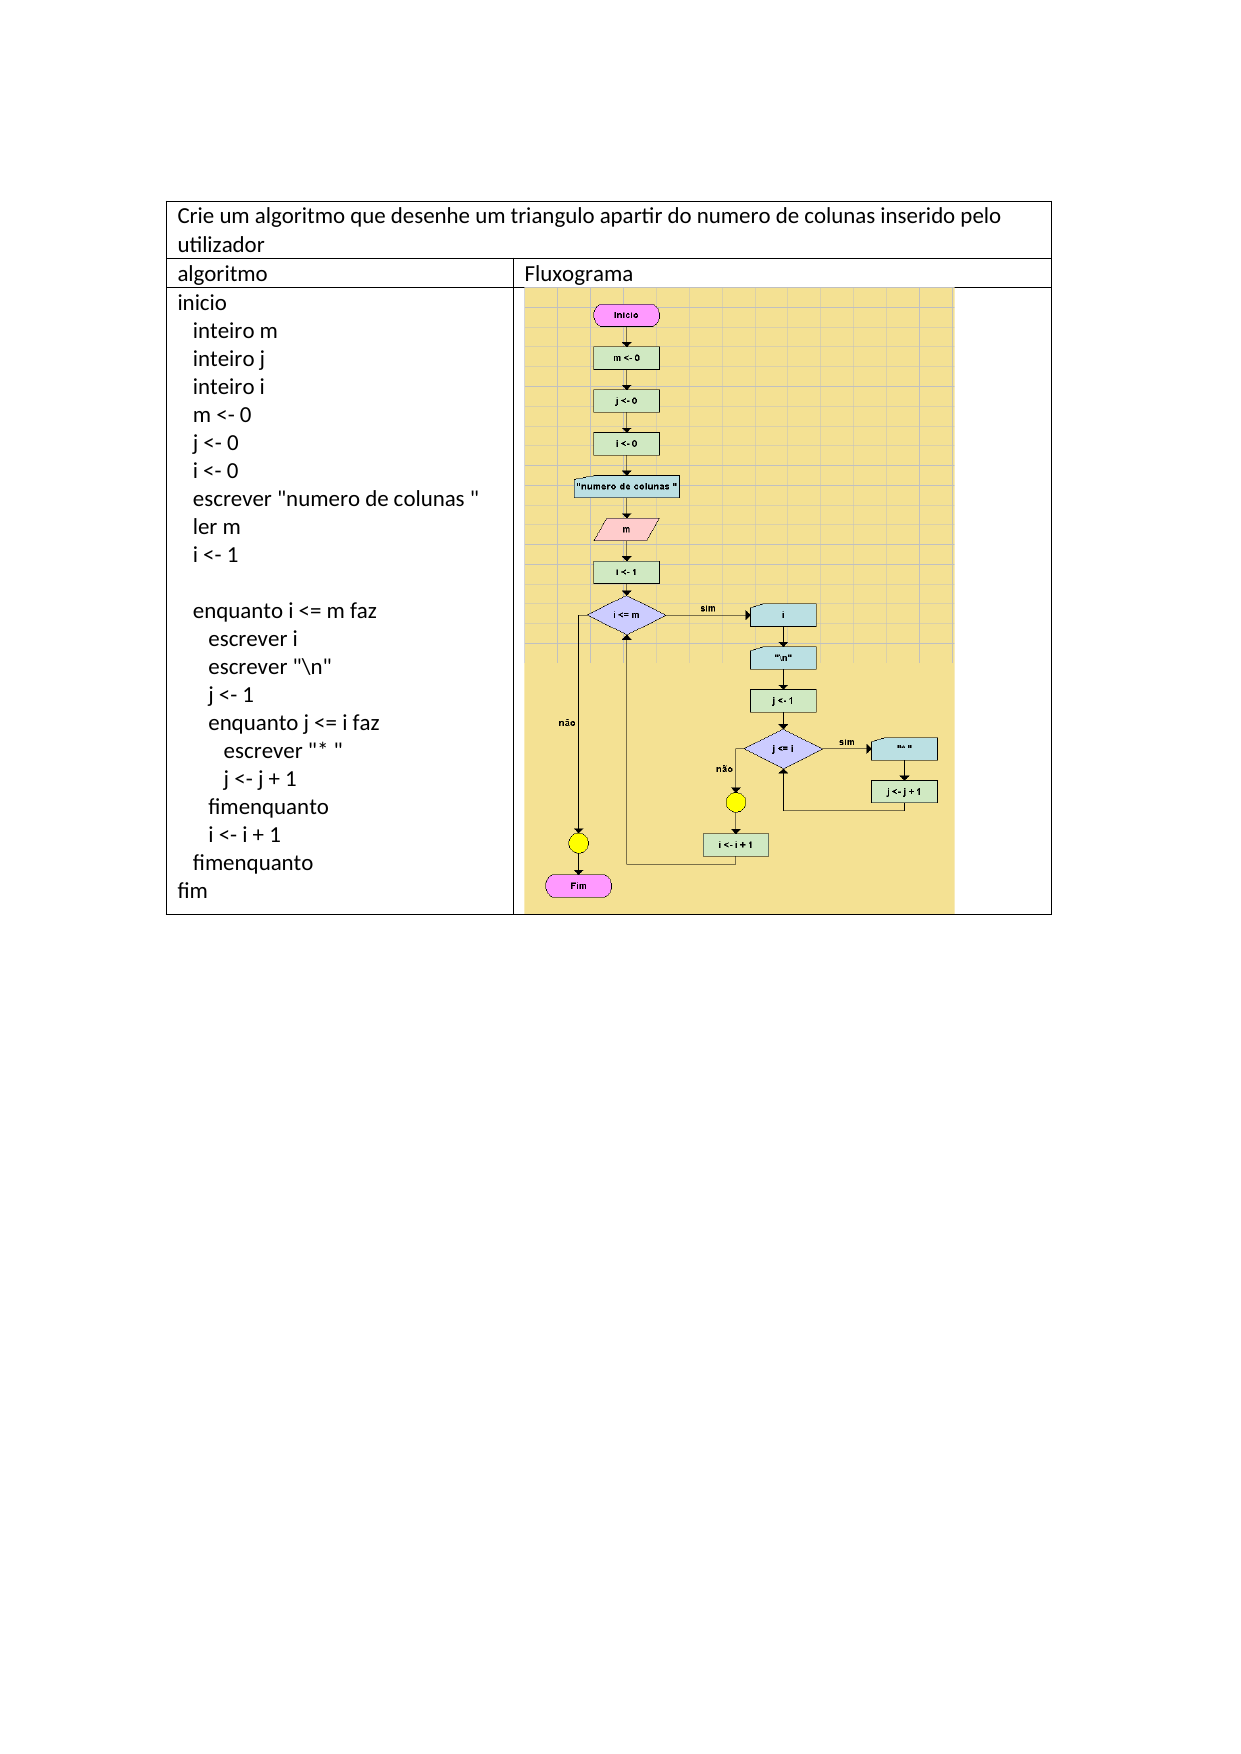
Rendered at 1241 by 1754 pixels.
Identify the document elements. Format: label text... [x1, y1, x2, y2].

table_cell algoritmo [167, 259, 513, 287]
table_cell Fluxograma [514, 259, 1051, 287]
picture [524, 287, 955, 914]
table_cell inicio inteiro m inteiro j inteiro i m <- 0 j <- 0 i <- 0 escrever "numero de colunas " ler m i <- 1 enquanto i <= m faz escrever i escrever "\n" j <- 1 enquanto j <= i faz escrever "* " j <- j + 1 fimenquanto i <- i + 1 fimenquanto fim [167, 288, 513, 914]
table_cell [955, 288, 1051, 914]
table_header Crie um algoritmo que desenhe um triangulo apartir do numero de colunas inserido pelo utilizador [167, 202, 1051, 258]
table_cell [514, 288, 524, 914]
